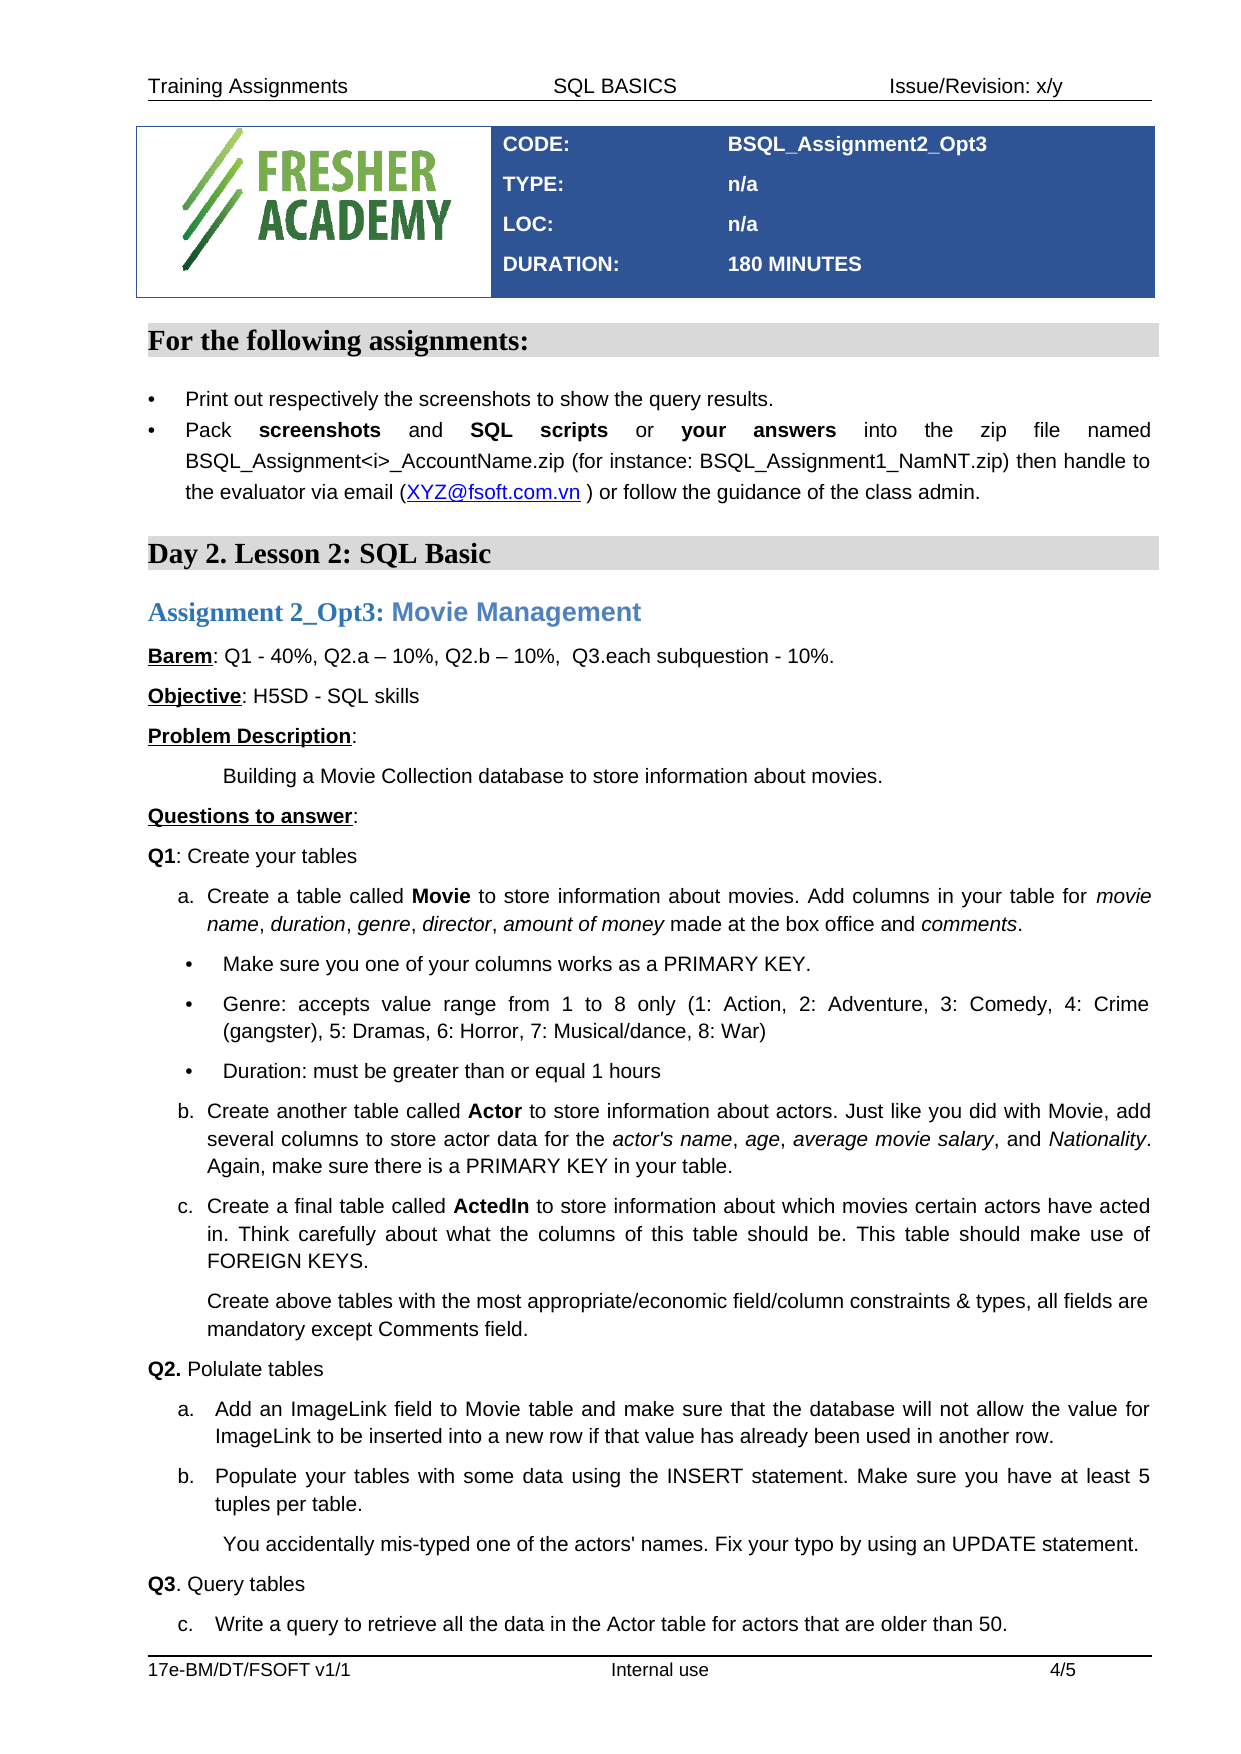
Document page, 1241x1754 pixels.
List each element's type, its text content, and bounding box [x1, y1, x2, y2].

text Building a Movie Collection database to store information about movies. [148, 764, 1152, 788]
subtitle Assignment 2_Opt3: Movie Management [148, 596, 1152, 627]
list Duration: must be greater than or equal 1 hours [185, 1059, 1152, 1083]
text Problem Description: [148, 724, 1152, 748]
list Create a table called Movie to store information about movies. Add columns in your table for movie name, duration, genre, director, amount of money made at the box office and comments. [177, 884, 1152, 936]
table_header CODE: BSQL_Assignment2_Opt3 TYPE: n/a LOC: n/a DURATION: 180 MINUTES [492, 127, 1154, 297]
list Make sure you one of your columns works as a PRIMARY KEY. [185, 952, 1152, 976]
list Q1: Create your tables [148, 844, 1152, 868]
list Populate your tables with some data using the INSERT statement. Make sure you have at least 5 tuples per table. [177, 1464, 1152, 1516]
text Questions to answer: [148, 804, 1152, 828]
text Q3. Query tables [148, 1572, 1152, 1596]
text Objective: H5SD - SQL skills [148, 684, 1152, 708]
list Genre: accepts value range from 1 to 8 only (1: Action, 2: Adventure, 3: Comedy, 4: Crime (gangster), 5: Dramas, 6: Horror, 7: Musical/dance, 8: War) [185, 992, 1152, 1043]
subtitle Day 2. Lesson 2: SQL Basic [148, 536, 1159, 570]
list Create a final table called ActedIn to store information about which movies certain actors have acted in. Think carefully about what the columns of this table should be. This table should make use of FOREIGN KEYS. [177, 1194, 1152, 1273]
list Pack screenshots and SQL scripts or your answers into the zip file named BSQL_Assignment<i>_AccountName.zip (for instance: BSQL_Assignment1_NamNT.zip) then handle to the evaluator via email (XYZ@fsoft.com.vn ) or follow the guidance of the class admin. [148, 418, 1152, 504]
list Q2. Polulate tables [148, 1357, 1152, 1381]
picture [171, 126, 457, 273]
list Print out respectively the screenshots to show the query results. [148, 387, 1152, 411]
list Create another table called Actor to store information about actors. Just like you did with Movie, add several columns to store actor data for the actor's name, age, average movie salary, and Nationality. Again, make sure there is a PRIMARY KEY in your table. [177, 1099, 1152, 1178]
subtitle For the following assignments: [148, 323, 1159, 357]
table_header [137, 127, 491, 297]
text Create above tables with the most appropriate/economic field/column constraints & types, all fields are mandatory except Comments field. [207, 1289, 1152, 1341]
list Write a query to retrieve all the data in the Actor table for actors that are older than 50. [177, 1612, 1152, 1636]
text Barem: Q1 - 40%, Q2.a – 10%, Q2.b – 10%, Q3.each subquestion - 10%. [148, 644, 1152, 668]
list Add an ImageLink field to Movie table and make sure that the database will not allow the value for ImageLink to be inserted into a new row if that value has already been used in another row. [177, 1397, 1152, 1448]
text You accidentally mis-typed one of the actors' names. Fix your typo by using an UPDATE statement. [148, 1532, 1152, 1556]
